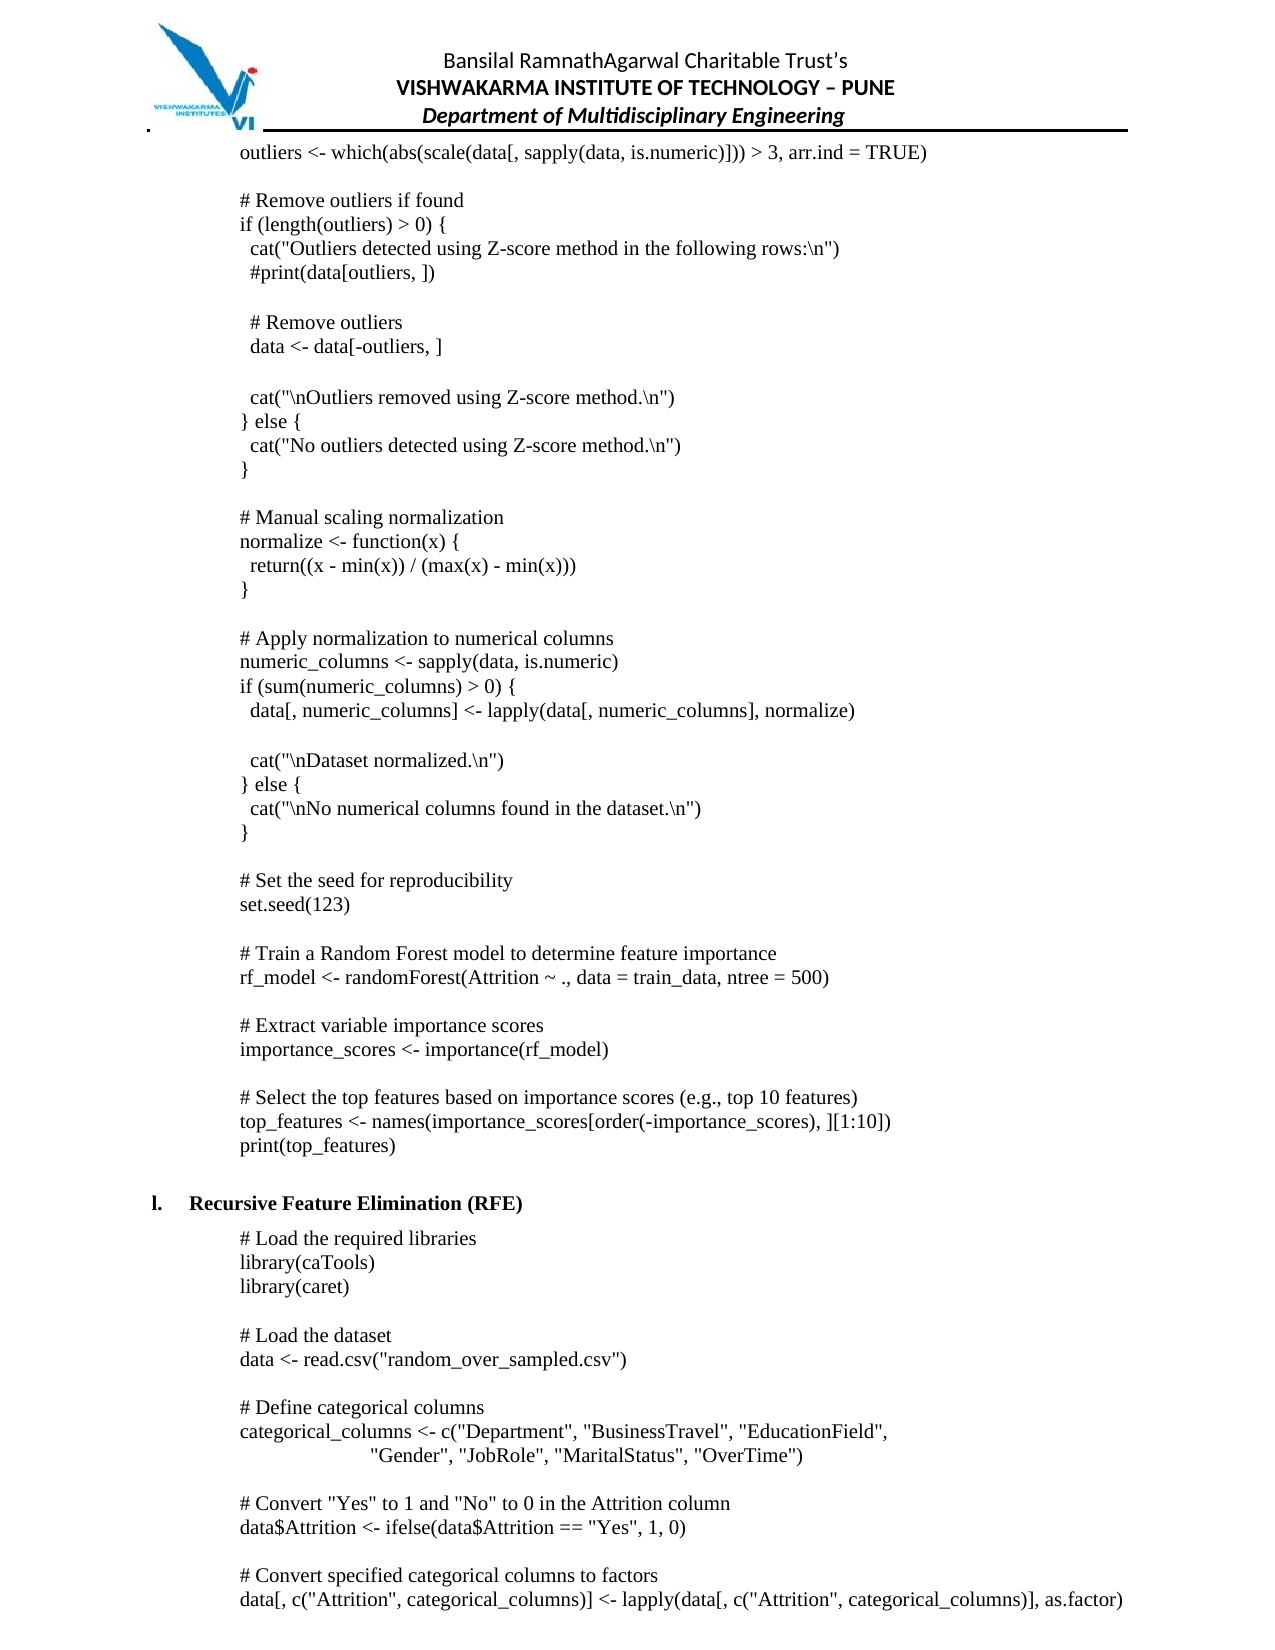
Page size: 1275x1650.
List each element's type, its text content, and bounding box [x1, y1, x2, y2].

text numeric_columns <- sapply(data, is.numeric) [239, 649, 1214, 673]
text # Load the required libraries [239, 1226, 1214, 1250]
text # Set the seed for reproducibility [239, 868, 1214, 892]
text # Convert specified categorical columns to factors [239, 1563, 1214, 1587]
text cat("\nOutliers removed using Z-score method.\n") [239, 385, 1214, 409]
text # Apply normalization to numerical columns [239, 625, 1214, 649]
text } else { [239, 409, 1214, 433]
text # Extract variable importance scores [239, 1013, 1214, 1037]
text return((x - min(x)) / (max(x) - min(x))) [239, 553, 1214, 577]
text if (sum(numeric_columns) > 0) { [239, 673, 1214, 698]
picture [150, 23, 263, 136]
text # Load the dataset [239, 1322, 1214, 1347]
text } [239, 577, 1214, 601]
text } [239, 820, 1214, 844]
text categorical_columns <- c("Department", "BusinessTravel", "EducationField", [239, 1419, 1214, 1443]
text # Convert "Yes" to 1 and "No" to 0 in the Attrition column [239, 1491, 1214, 1515]
text importance_scores <- importance(rf_model) [239, 1037, 1214, 1061]
text data[, c("Attrition", categorical_columns)] <- lapply(data[, c("Attrition", categorical_columns)], as.factor) [239, 1587, 1214, 1611]
text rf_model <- randomForest(Attrition ~ ., data = train_data, ntree = 500) [239, 964, 1214, 989]
text cat("No outliers detected using Z-score method.\n") [239, 433, 1214, 457]
text data$Attrition <- ifelse(data$Attrition == "Yes", 1, 0) [239, 1515, 1214, 1539]
text "Gender", "JobRole", "MaritalStatus", "OverTime") [239, 1443, 1214, 1467]
text library(caret) [239, 1274, 1214, 1298]
text if (length(outliers) > 0) { [239, 212, 1214, 236]
text cat("\nDataset normalized.\n") [239, 748, 1214, 772]
text } [239, 457, 1214, 481]
text # Manual scaling normalization [239, 505, 1214, 529]
text library(caTools) [239, 1250, 1214, 1274]
text #print(data[outliers, ]) [239, 260, 1214, 284]
text set.seed(123) [239, 892, 1214, 916]
text outliers <- which(abs(scale(data[, sapply(data, is.numeric)])) > 3, arr.ind = TRUE) [239, 139, 1214, 164]
text # Remove outliers if found [239, 188, 1214, 212]
text data <- data[-outliers, ] [239, 334, 1214, 358]
text data <- read.csv("random_over_sampled.csv") [239, 1347, 1214, 1371]
text # Train a Random Forest model to determine feature importance [239, 941, 1214, 964]
text cat("\nNo numerical columns found in the dataset.\n") [239, 796, 1214, 820]
list Recursive Feature Elimination (RFE) [151, 1191, 1099, 1215]
text cat("Outliers detected using Z-score method in the following rows:\n") [239, 236, 1214, 260]
text # Define categorical columns [239, 1395, 1214, 1419]
text # Remove outliers [239, 310, 1214, 334]
text } else { [239, 772, 1214, 796]
text print(top_features) [239, 1133, 1214, 1157]
text # Select the top features based on importance scores (e.g., top 10 features) [239, 1085, 1214, 1109]
text normalize <- function(x) { [239, 529, 1214, 553]
text top_features <- names(importance_scores[order(-importance_scores), ][1:10]) [239, 1109, 1214, 1133]
text data[, numeric_columns] <- lapply(data[, numeric_columns], normalize) [239, 698, 1214, 722]
